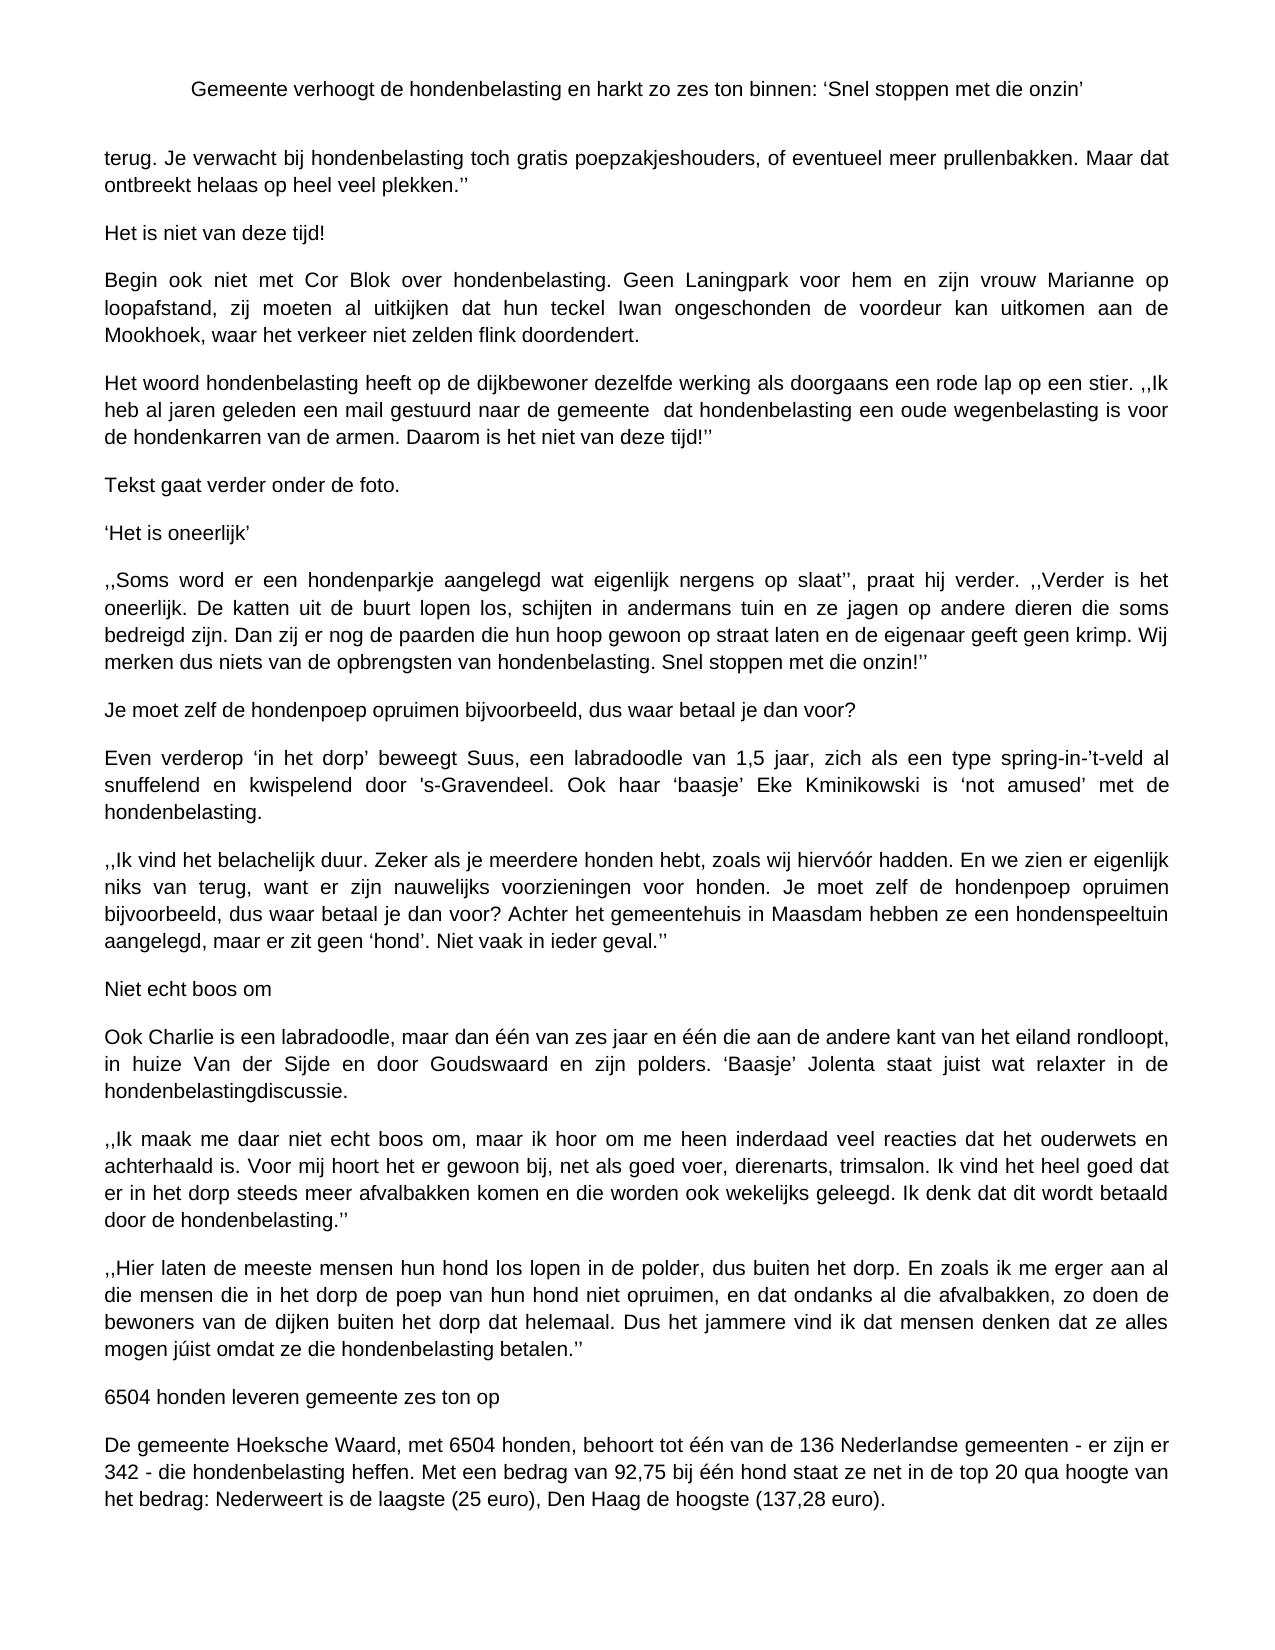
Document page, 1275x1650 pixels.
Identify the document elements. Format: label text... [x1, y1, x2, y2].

text Het is niet van deze tijd! [104, 217, 1171, 244]
text ‘Het is oneerlijk’ [104, 517, 1171, 544]
text Je moet zelf de hondenpoep opruimen bijvoorbeeld, dus waar betaal je dan voor? [104, 694, 1171, 721]
text ,,Ik vind het belachelijk duur. Zeker als je meerdere honden hebt, zoals wij hiervóór hadden. En we zien er eigenlijk niks van terug, want er zijn nauwelijks voorzieningen voor honden. Je moet zelf de hondenpoep opruimen bijvoorbeeld, dus waar betaal je dan voor? Achter het gemeentehuis in Maasdam hebben ze een hondenspeeltuin aangelegd, maar er zit geen ‘hond’. Niet vaak in ieder geval.’’ [104, 844, 1171, 953]
text Even verderop ‘in het dorp’ beweegt Suus, een labradoodle van 1,5 jaar, zich als een type spring-in-’t-veld al snuffelend en kwispelend door 's-Gravendeel. Ook haar ‘baasje’ Eke Kminikowski is ‘not amused’ met de hondenbelasting. [104, 742, 1171, 823]
text ,,Soms word er een hondenparkje aangelegd wat eigenlijk nergens op slaat’’, praat hij verder. ,,Verder is het oneerlijk. De katten uit de buurt lopen los, schijten in andermans tuin en ze jagen op andere dieren die soms bedreigd zijn. Dan zij er nog de paarden die hun hoop gewoon op straat laten en de eigenaar geeft geen krimp. Wij merken dus niets van de opbrengsten van hondenbelasting. Snel stoppen met die onzin!’’ [104, 565, 1171, 673]
text De gemeente Hoeksche Waard, met 6504 honden, behoort tot één van de 136 Nederlandse gemeenten - er zijn er 342 - die hondenbelasting heffen. Met een bedrag van 92,75 bij één hond staat ze net in de top 20 qua hoogte van het bedrag: Nederweert is de laagste (25 euro), Den Haag de hoogste (137,28 euro). [104, 1430, 1171, 1511]
text ,,Hier laten de meeste mensen hun hond los lopen in de polder, dus buiten het dorp. En zoals ik me erger aan al die mensen die in het dorp de poep van hun hond niet opruimen, en dat ondanks al die afvalbakken, zo doen de bewoners van de dijken buiten het dorp dat helemaal. Dus het jammere vind ik dat mensen denken dat ze alles mogen júist omdat ze die hondenbelasting betalen.’’ [104, 1253, 1171, 1361]
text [104, 142, 1171, 196]
text ,,Ik maak me daar niet echt boos om, maar ik hoor om me heen inderdaad veel reacties dat het ouderwets en achterhaald is. Voor mij hoort het er gewoon bij, net als goed voer, dierenarts, trimsalon. Ik vind het heel goed dat er in het dorp steeds meer afvalbakken komen en die worden ook wekelijks geleegd. Ik denk dat dit wordt betaald door de hondenbelasting.’’ [104, 1123, 1171, 1232]
text Niet echt boos om [104, 973, 1171, 1001]
text Tekst gaat verder onder de foto. [104, 469, 1171, 496]
text 6504 honden leveren gemeente zes ton op [104, 1382, 1171, 1409]
text Ook Charlie is een labradoodle, maar dan één van zes jaar en één die aan de andere kant van het eiland rondloopt, in huize Van der Sijde en door Goudswaard en zijn polders. ‘Baasje’ Jolenta staat juist wat relaxter in de hondenbelastingdiscussie. [104, 1021, 1171, 1103]
text Begin ook niet met Cor Blok over hondenbelasting. Geen Laningpark voor hem en zijn vrouw Marianne op loopafstand, zij moeten al uitkijken dat hun teckel Iwan ongeschonden de voordeur kan uitkomen aan de Mookhoek, waar het verkeer niet zelden flink doordendert. [104, 265, 1171, 346]
text Het woord hondenbelasting heeft op de dijkbewoner dezelfde werking als doorgaans een rode lap op een stier. ,,Ik heb al jaren geleden een mail gestuurd naar de gemeente dat hondenbelasting een oude wegenbelasting is voor de hondenkarren van de armen. Daarom is het niet van deze tijd!’’ [104, 367, 1171, 448]
